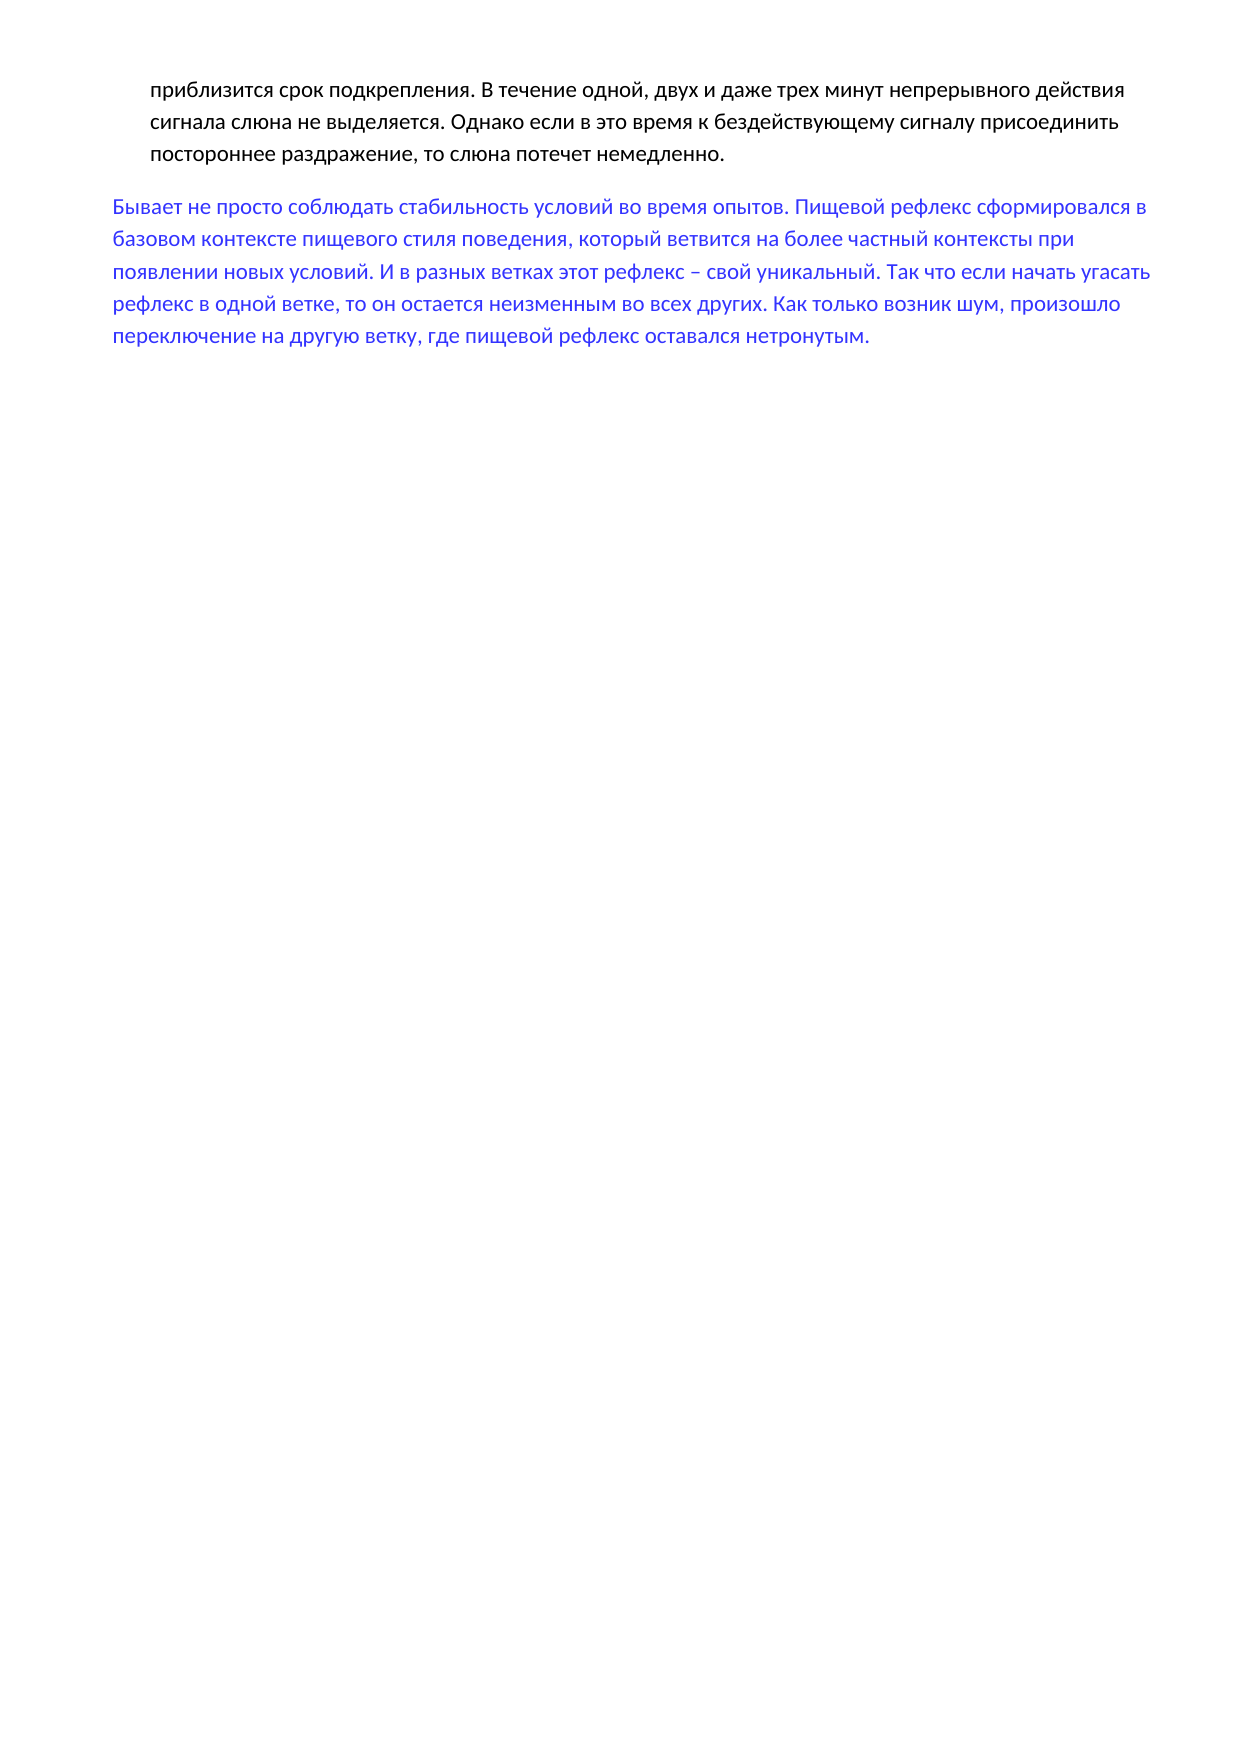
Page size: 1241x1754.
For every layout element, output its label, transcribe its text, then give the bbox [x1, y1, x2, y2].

text Бывает не просто соблюдать стабильность условий во время опытов. Пищевой рефлекс сформировался в базовом контексте пищевого стиля поведения, который ветвится на более частный контексты при появлении новых условий. И в разных ветках этот рефлекс – свой уникальный. Так что если начать угасать рефлекс в одной ветке, то он остается неизменным во всех других. Как только возник шум, произошло переключение на другую ветку, где пищевой рефлекс оставался нетронутым. [112, 192, 1165, 349]
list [112, 75, 1165, 167]
